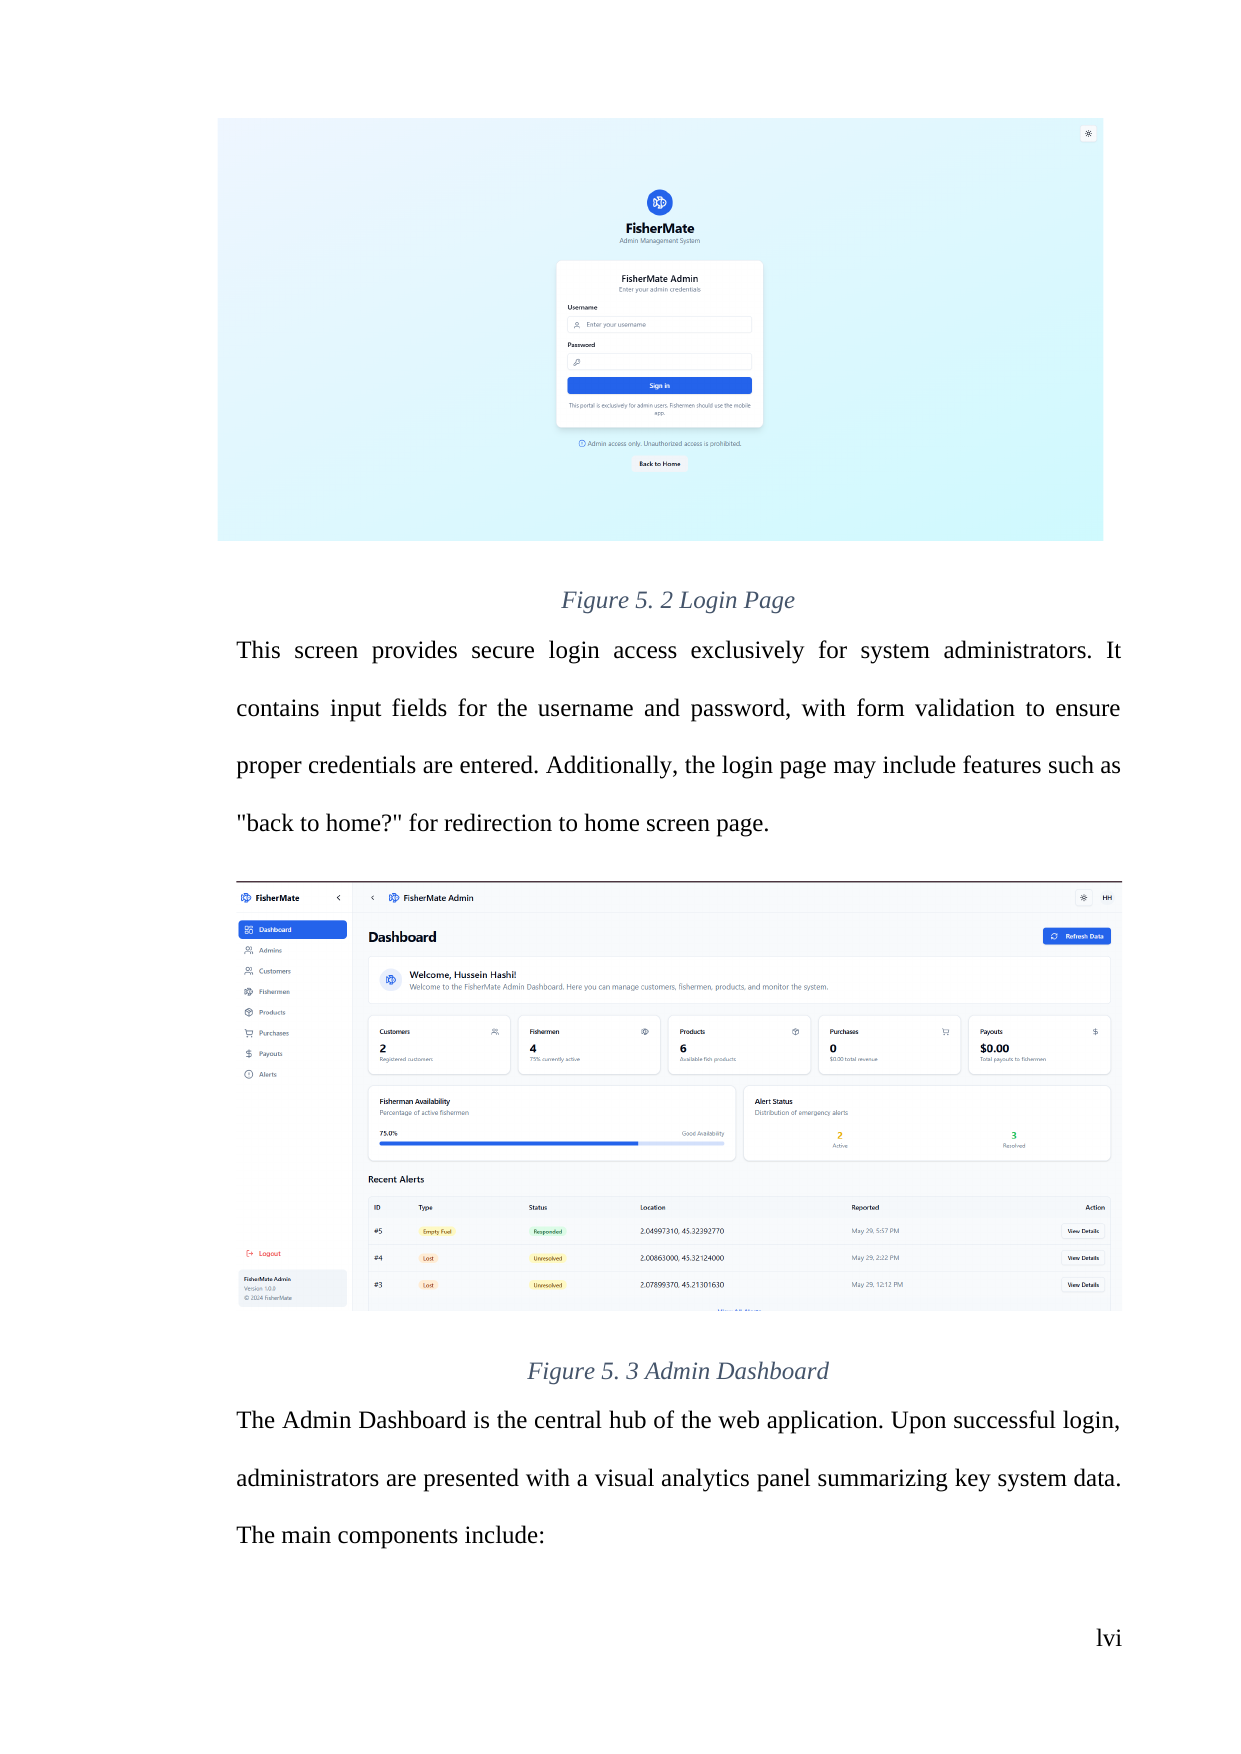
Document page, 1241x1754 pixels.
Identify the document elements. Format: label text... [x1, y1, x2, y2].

text This screen provides secure login access exclusively for system administrators. It contains input fields for the username and password, with form validation to ensure proper credentials are entered. Additionally, the login page may include features such as "back to home?" for redirection to home screen page. [236, 635, 1122, 836]
text The Admin Dashboard is the central hub of the web application. Upon successful login, administrators are presented with a visual analytics panel summarizing key system data. The main components include: [236, 1405, 1122, 1549]
picture [217, 118, 1104, 541]
text Figure 5. 2 Login Page [236, 586, 1122, 614]
text Figure 5. 3 Admin Dashboard [236, 1356, 1122, 1384]
picture [236, 881, 1123, 1311]
